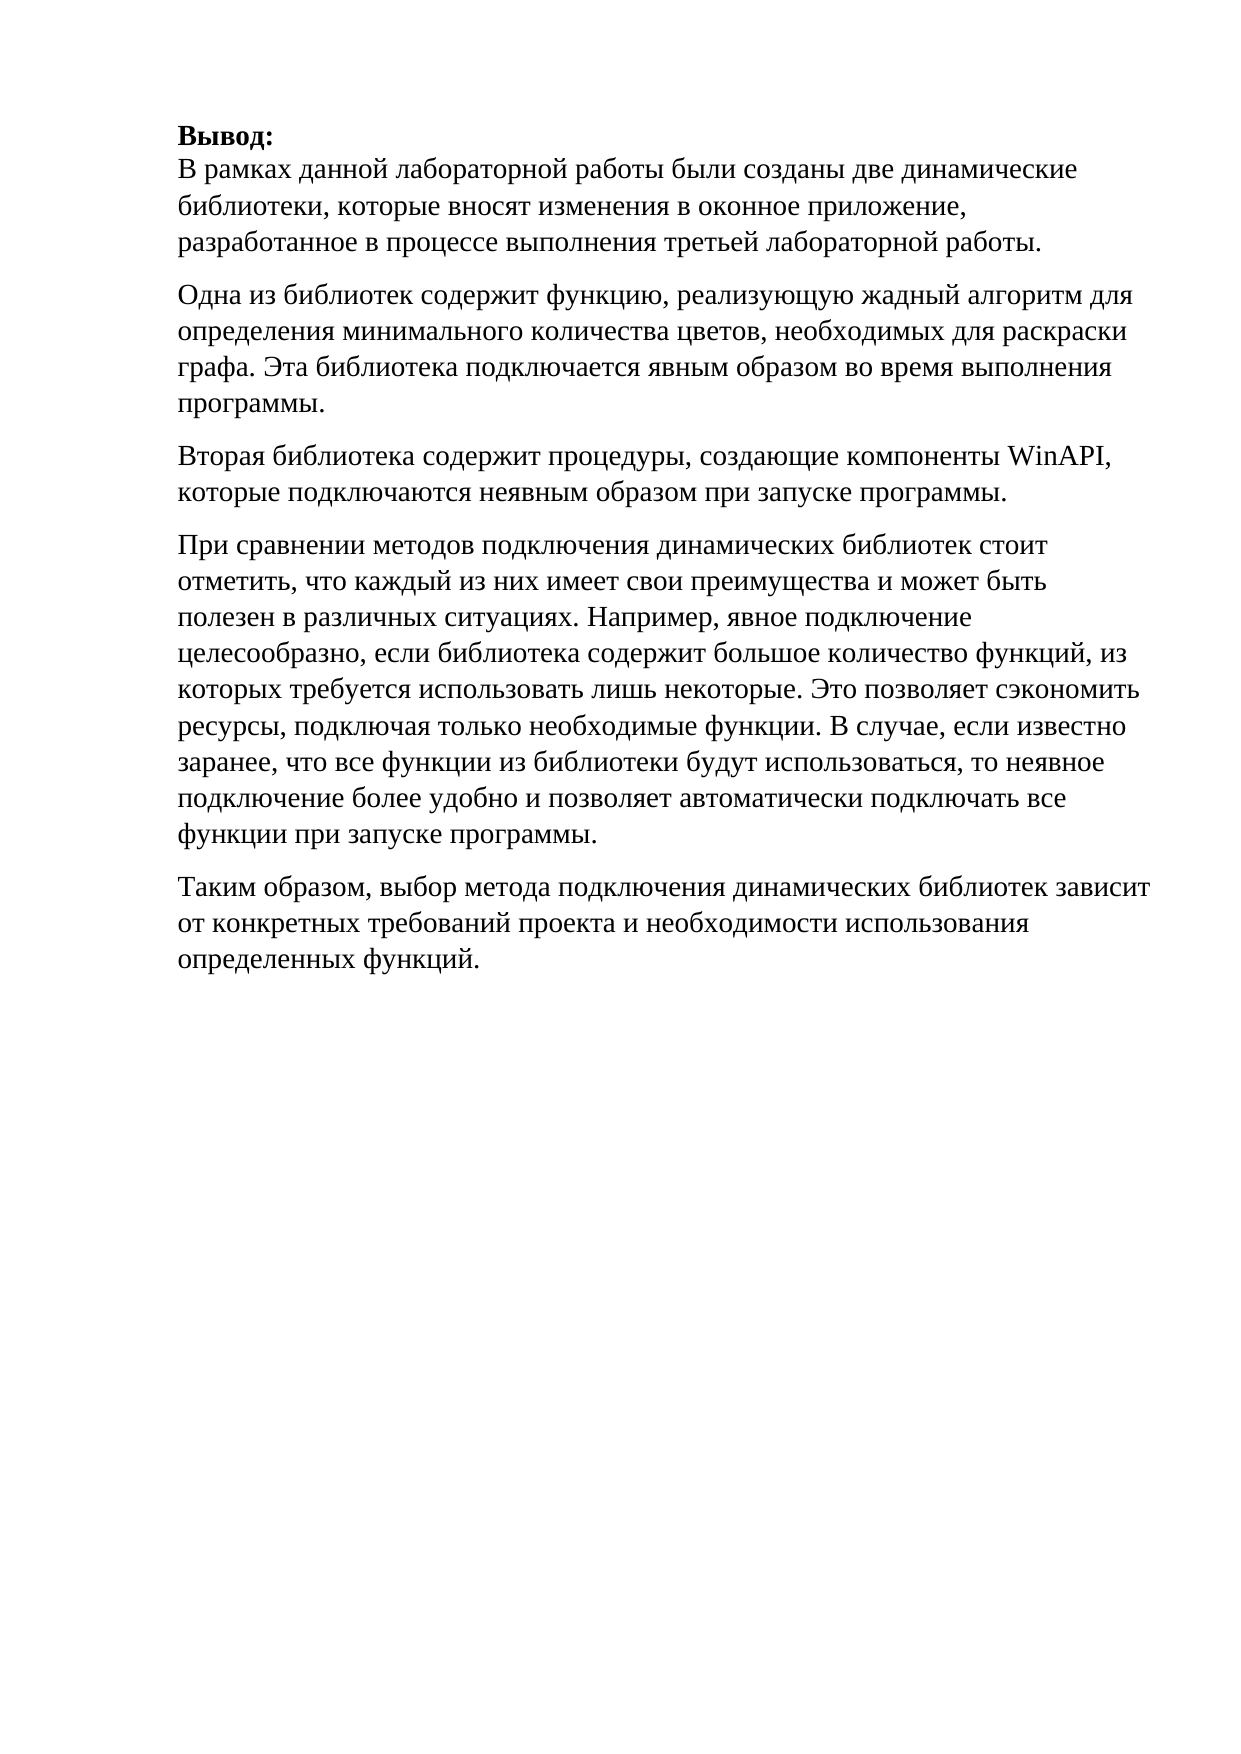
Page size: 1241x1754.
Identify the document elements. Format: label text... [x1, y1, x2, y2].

text Одна из библиотек содержит функцию, реализующую жадный алгоритм для определения минимального количества цветов, необходимых для раскраски графа. Эта библиотека подключается явным образом во время выполнения программы. [177, 277, 1152, 419]
text При сравнении методов подключения динамических библиотек стоит отметить, что каждый из них имеет свои преимущества и может быть полезен в различных ситуациях. Например, явное подключение целесообразно, если библиотека содержит большое количество функций, из которых требуется использовать лишь некоторые. Это позволяет сэкономить ресурсы, подключая только необходимые функции. В случае, если известно заранее, что все функции из библиотеки будут использоваться, то неявное подключение более удобно и позволяет автоматически подключать все функции при запуске программы. [177, 527, 1152, 850]
text Вывод: [177, 118, 1152, 152]
text Таким образом, выбор метода подключения динамических библиотек зависит от конкретных требований проекта и необходимости использования определенных функций. [177, 869, 1152, 975]
text Вторая библиотека содержит процедуры, создающие компоненты WinAPI, которые подключаются неявным образом при запуске программы. [177, 438, 1152, 508]
text В рамках данной лабораторной работы были созданы две динамические библиотеки, которые вносят изменения в оконное приложение, разработанное в процессе выполнения третьей лабораторной работы. [177, 152, 1152, 257]
